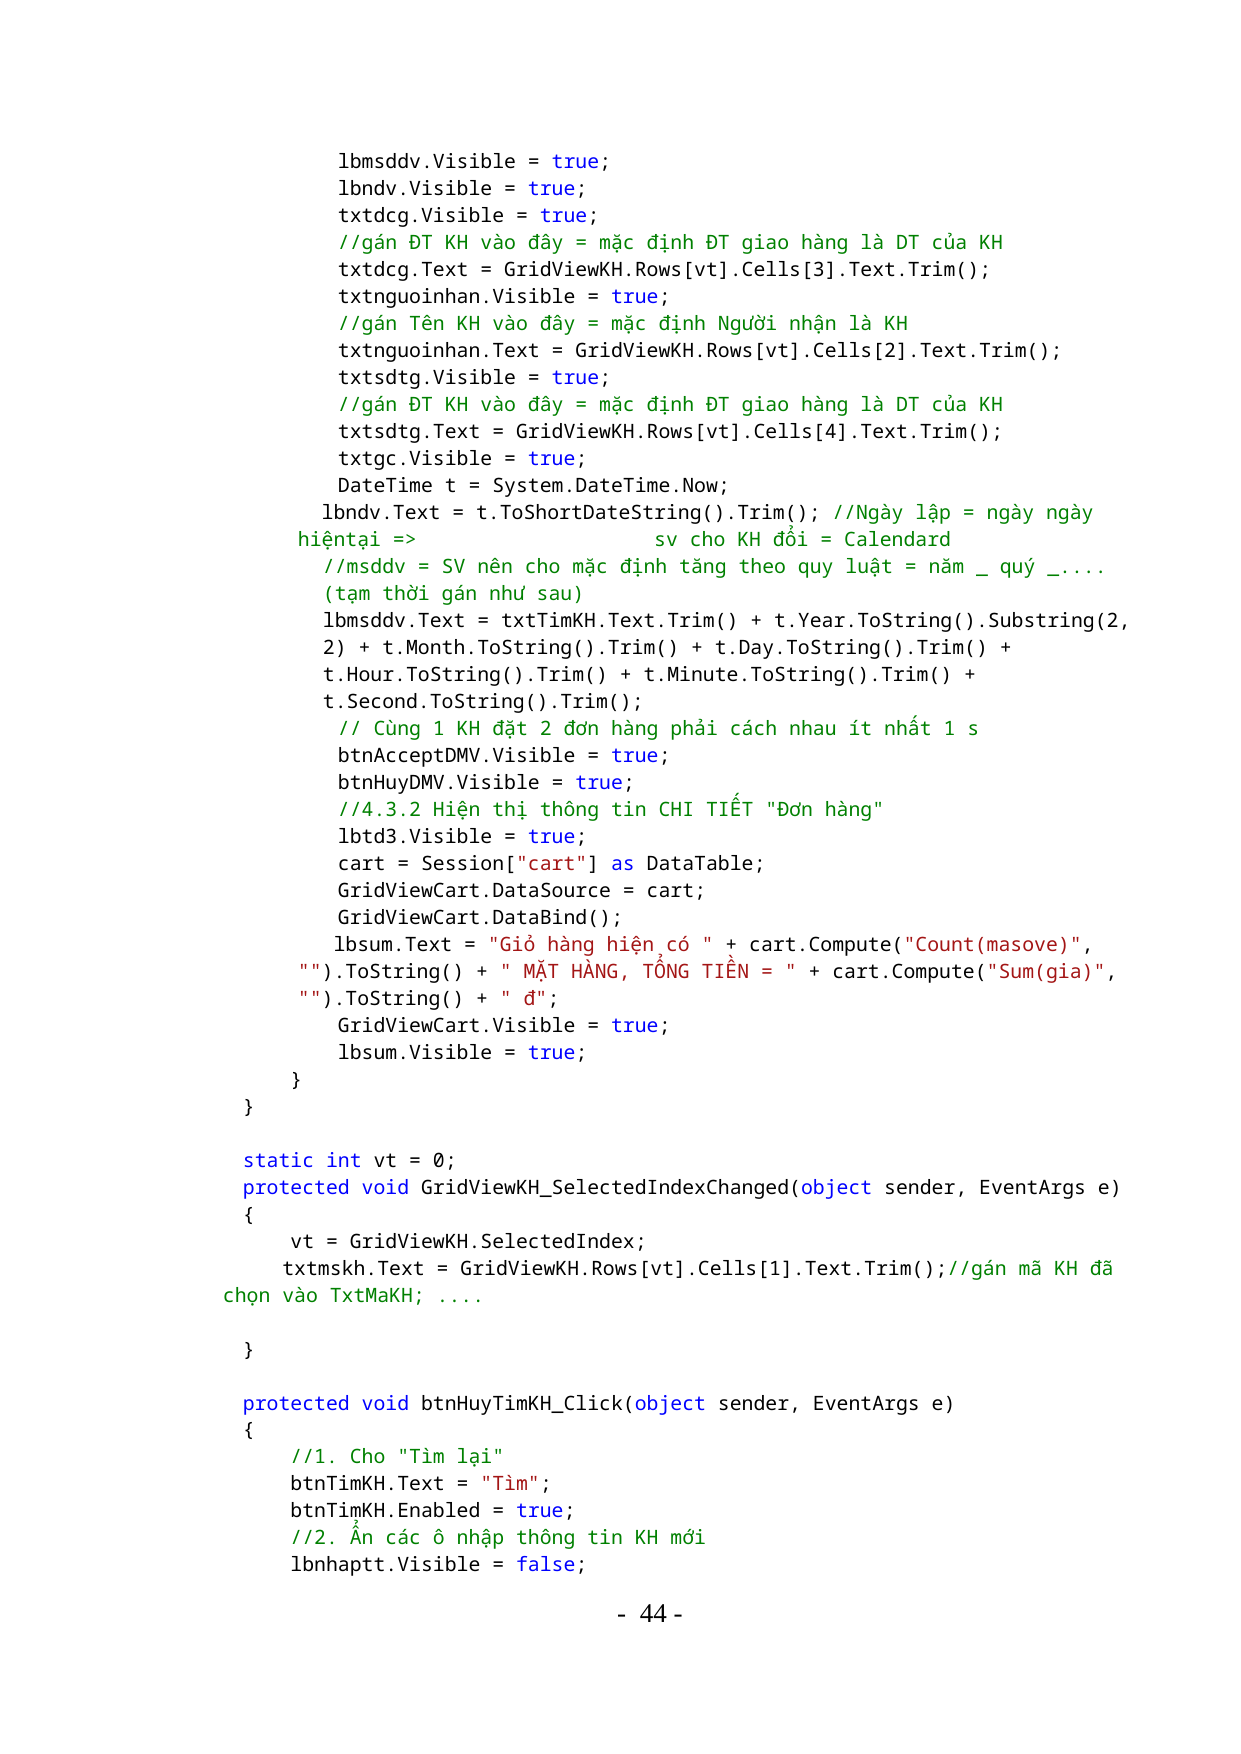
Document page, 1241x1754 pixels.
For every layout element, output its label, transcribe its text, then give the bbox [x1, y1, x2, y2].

text txtsdtg.Text = GridViewKH.Rows[vt].Cells[4].Text.Trim(); [148, 417, 1152, 444]
text txtsdtg.Visible = true; [148, 363, 1152, 391]
text btnTimKH.Text = "Tìm"; [148, 1470, 1152, 1497]
text //gán ĐT KH vào đây = mặc định ĐT giao hàng là DT của KH [148, 229, 1152, 256]
text cart = Session["cart"] as DataTable; [148, 849, 1152, 876]
text } [148, 1335, 1152, 1362]
text //4.3.2 Hiện thị thông tin CHI TIẾT "Đơn hàng" [148, 795, 1152, 822]
text txtgc.Visible = true; [148, 444, 1152, 471]
text // Cùng 1 KH đặt 2 đơn hàng phải cách nhau ít nhất 1 s [148, 714, 1152, 741]
text txtnguoinhan.Visible = true; [148, 283, 1152, 309]
text lbndv.Visible = true; [148, 175, 1152, 202]
text } [148, 1065, 1152, 1092]
text txtnguoinhan.Text = GridViewKH.Rows[vt].Cells[2].Text.Trim(); [148, 337, 1152, 363]
text lbsum.Text = "Giỏ hàng hiện có " + cart.Compute("Count(masove)", "").ToString() + " MẶT HÀNG, TỔNG TIỀN = " + cart.Compute("Sum(gia)", "").ToString() + " đ"; [298, 930, 1152, 1011]
text protected void GridViewKH_SelectedIndexChanged(object sender, EventArgs e) [148, 1173, 1152, 1200]
text txtmskh.Text = GridViewKH.Rows[vt].Cells[1].Text.Trim();//gán mã KH đã chọn vào TxtMaKH; .... [223, 1254, 1152, 1308]
text lbtd3.Visible = true; [148, 822, 1152, 849]
text //gán Tên KH vào đây = mặc định Người nhận là KH [148, 309, 1152, 337]
text lbsum.Visible = true; [148, 1038, 1152, 1065]
text DateTime t = System.DateTime.Now; [148, 471, 1152, 498]
text btnAcceptDMV.Visible = true; [148, 741, 1152, 768]
text //2. Ẩn các ô nhập thông tin KH mới [148, 1524, 1152, 1551]
text //1. Cho "Tìm lại" [148, 1443, 1152, 1470]
text { [148, 1416, 1152, 1443]
text lbnhaptt.Visible = false; [148, 1551, 1152, 1578]
text //gán ĐT KH vào đây = mặc định ĐT giao hàng là DT của KH [148, 391, 1152, 417]
text btnTimKH.Enabled = true; [148, 1497, 1152, 1524]
text static int vt = 0; [148, 1146, 1152, 1173]
text lbmsddv.Text = txtTimKH.Text.Trim() + t.Year.ToString().Substring(2, 2) + t.Month.ToString().Trim() + t.Day.ToString().Trim() + t.Hour.ToString().Trim() + t.Minute.ToString().Trim() + t.Second.ToString().Trim(); [323, 606, 1152, 714]
text //msddv = SV nên cho mặc định tăng theo quy luật = năm _ quý _....(tạm thời gán như sau) [323, 552, 1152, 606]
text } [148, 1092, 1152, 1119]
text protected void btnHuyTimKH_Click(object sender, EventArgs e) [148, 1389, 1152, 1416]
text lbndv.Text = t.ToShortDateString().Trim(); //Ngày lập = ngày ngày hiệntại => sv cho KH đổi = Calendard [298, 498, 1152, 552]
text GridViewCart.Visible = true; [148, 1011, 1152, 1038]
text GridViewCart.DataBind(); [148, 903, 1152, 930]
text lbmsddv.Visible = true; [148, 148, 1152, 175]
text btnHuyDMV.Visible = true; [148, 768, 1152, 795]
text vt = GridViewKH.SelectedIndex; [148, 1227, 1152, 1254]
text GridViewCart.DataSource = cart; [148, 876, 1152, 903]
text txtdcg.Text = GridViewKH.Rows[vt].Cells[3].Text.Trim(); [148, 256, 1152, 283]
text { [148, 1200, 1152, 1227]
text txtdcg.Visible = true; [148, 202, 1152, 229]
